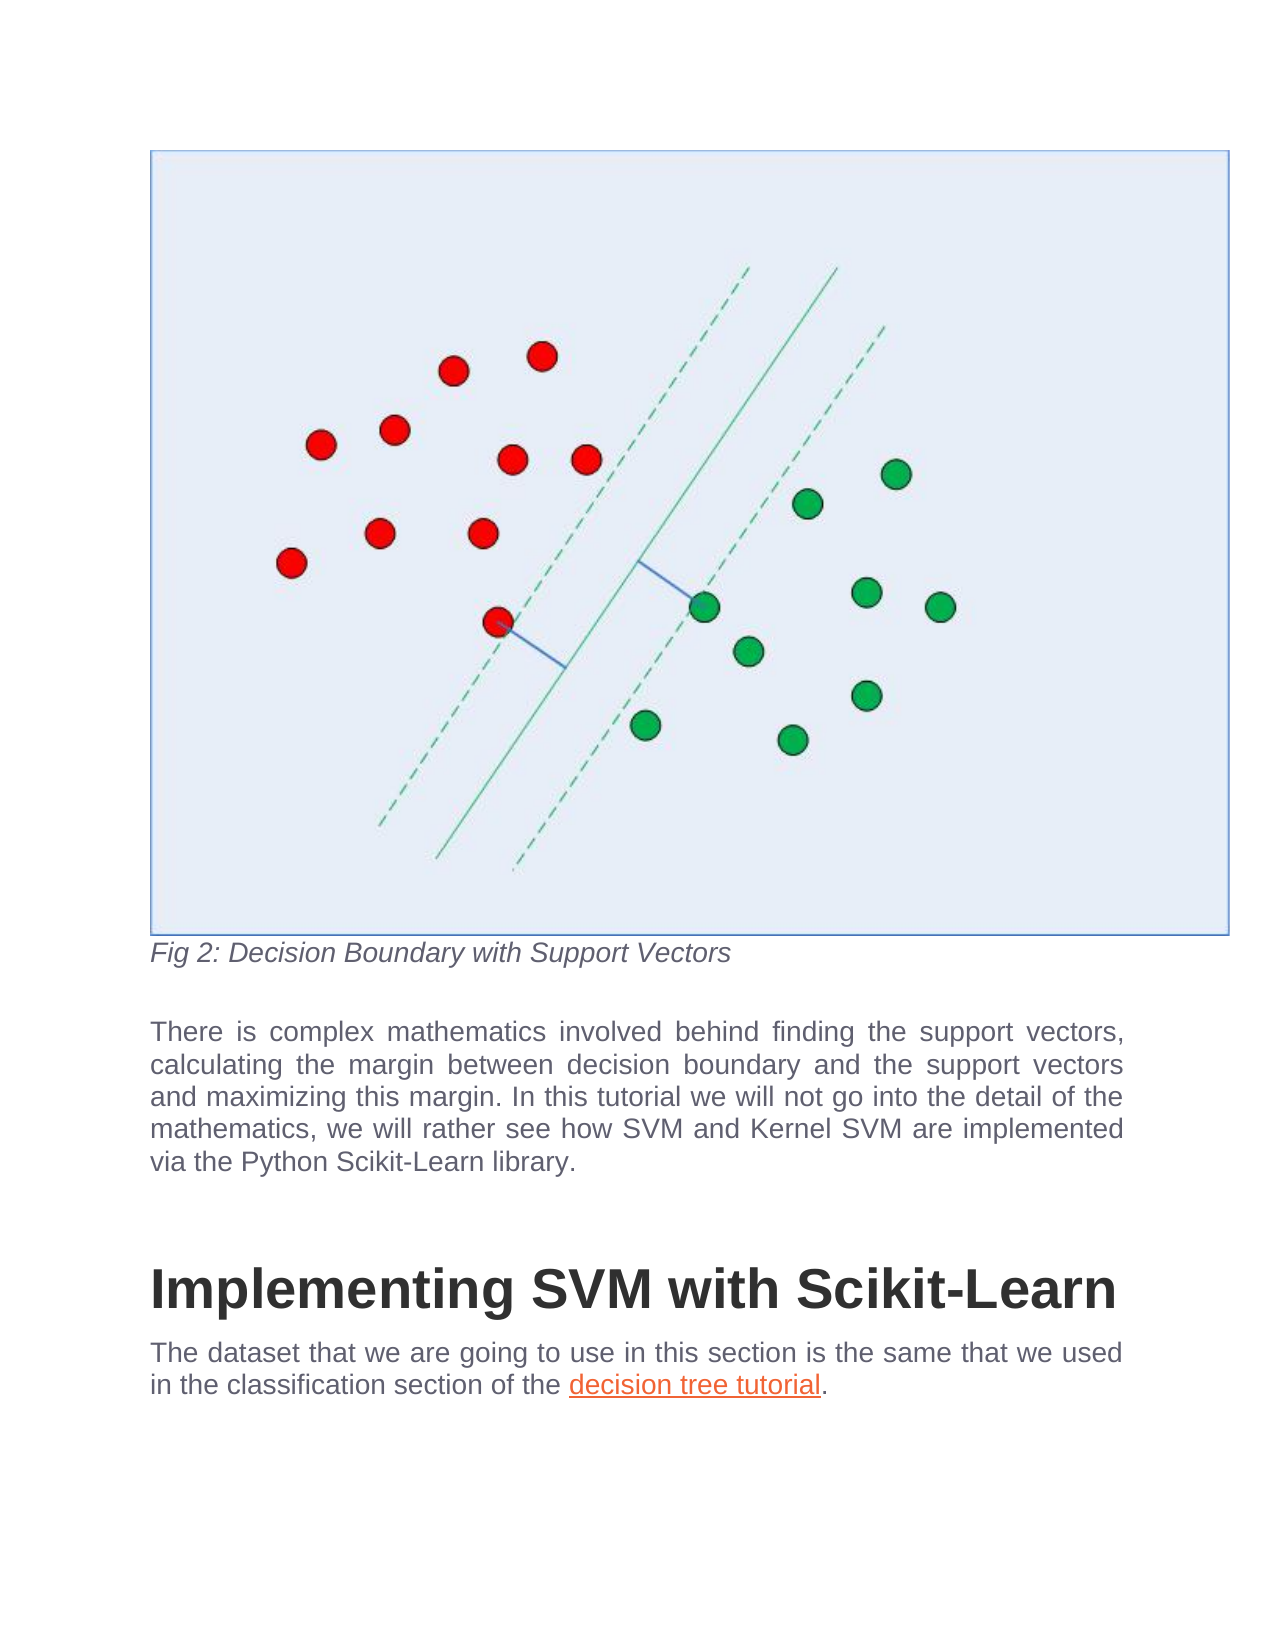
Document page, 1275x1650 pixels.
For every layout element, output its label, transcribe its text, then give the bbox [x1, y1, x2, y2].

picture [150, 150, 1230, 936]
text There is complex mathematics involved behind finding the support vectors, calculating the margin between decision boundary and the support vectors and maximizing this margin. In this tutorial we will not go into the detail of the mathematics, we will rather see how SVM and Kernel SVM are implemented via the Python Scikit-Learn library. [150, 1015, 1125, 1177]
text Fig 2: Decision Boundary with Support Vectors [150, 936, 1125, 968]
subtitle Implementing SVM with Scikit-Learn [150, 1255, 1125, 1320]
text The dataset that we are going to use in this section is the same that we used in the classification section of the decision tree tutorial. [150, 1336, 1125, 1400]
